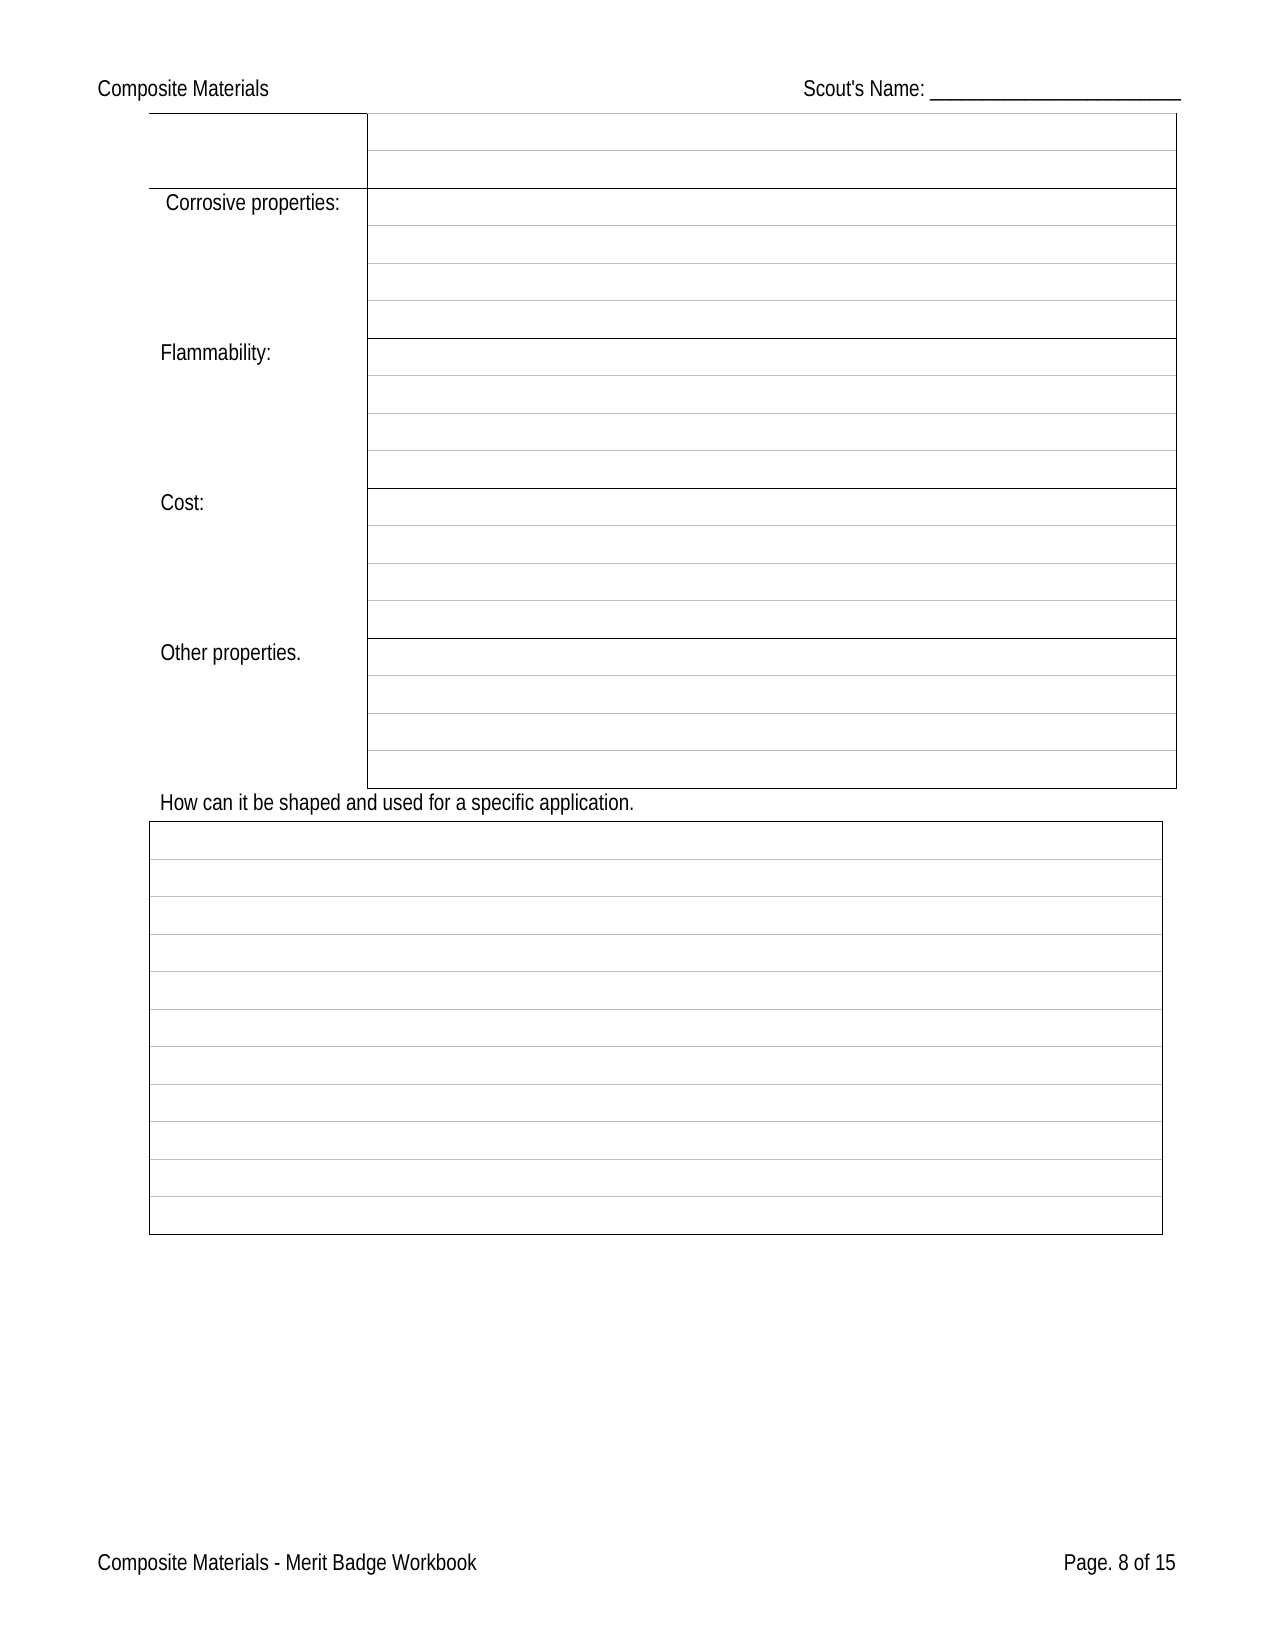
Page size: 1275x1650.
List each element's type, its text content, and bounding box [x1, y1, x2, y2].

table_cell Other properties. [149, 638, 367, 787]
table_header [150, 822, 1162, 859]
table_cell [368, 489, 1176, 525]
table_cell [150, 1122, 1162, 1159]
table_cell [368, 564, 1176, 600]
table_cell [150, 1010, 1162, 1046]
table_cell [150, 860, 1162, 896]
table_cell [368, 301, 1176, 337]
table_cell [368, 751, 1176, 787]
table_cell Cost: [149, 488, 367, 637]
table_cell [368, 114, 1176, 150]
table_cell [368, 414, 1176, 450]
table_cell [368, 189, 1176, 225]
table_cell [368, 714, 1176, 750]
table_cell [368, 451, 1176, 487]
table_cell [368, 151, 1176, 187]
table_cell [150, 897, 1162, 934]
table_cell [368, 339, 1176, 375]
table_cell Corrosive properties: [149, 189, 367, 337]
table_cell [150, 1047, 1162, 1084]
table_cell [368, 639, 1176, 675]
table_cell [368, 526, 1176, 562]
table_cell [368, 264, 1176, 300]
table_cell [150, 1085, 1162, 1121]
table_cell [368, 376, 1176, 412]
text How can it be shaped and used for a specific application. [160, 788, 1177, 815]
table_cell [150, 935, 1162, 971]
table_cell [368, 226, 1176, 262]
table_cell [150, 1160, 1162, 1196]
table_cell [368, 601, 1176, 637]
table_cell [368, 676, 1176, 712]
table_cell [150, 1197, 1162, 1234]
table_cell Flammability: [149, 338, 367, 487]
table_cell [150, 972, 1162, 1009]
